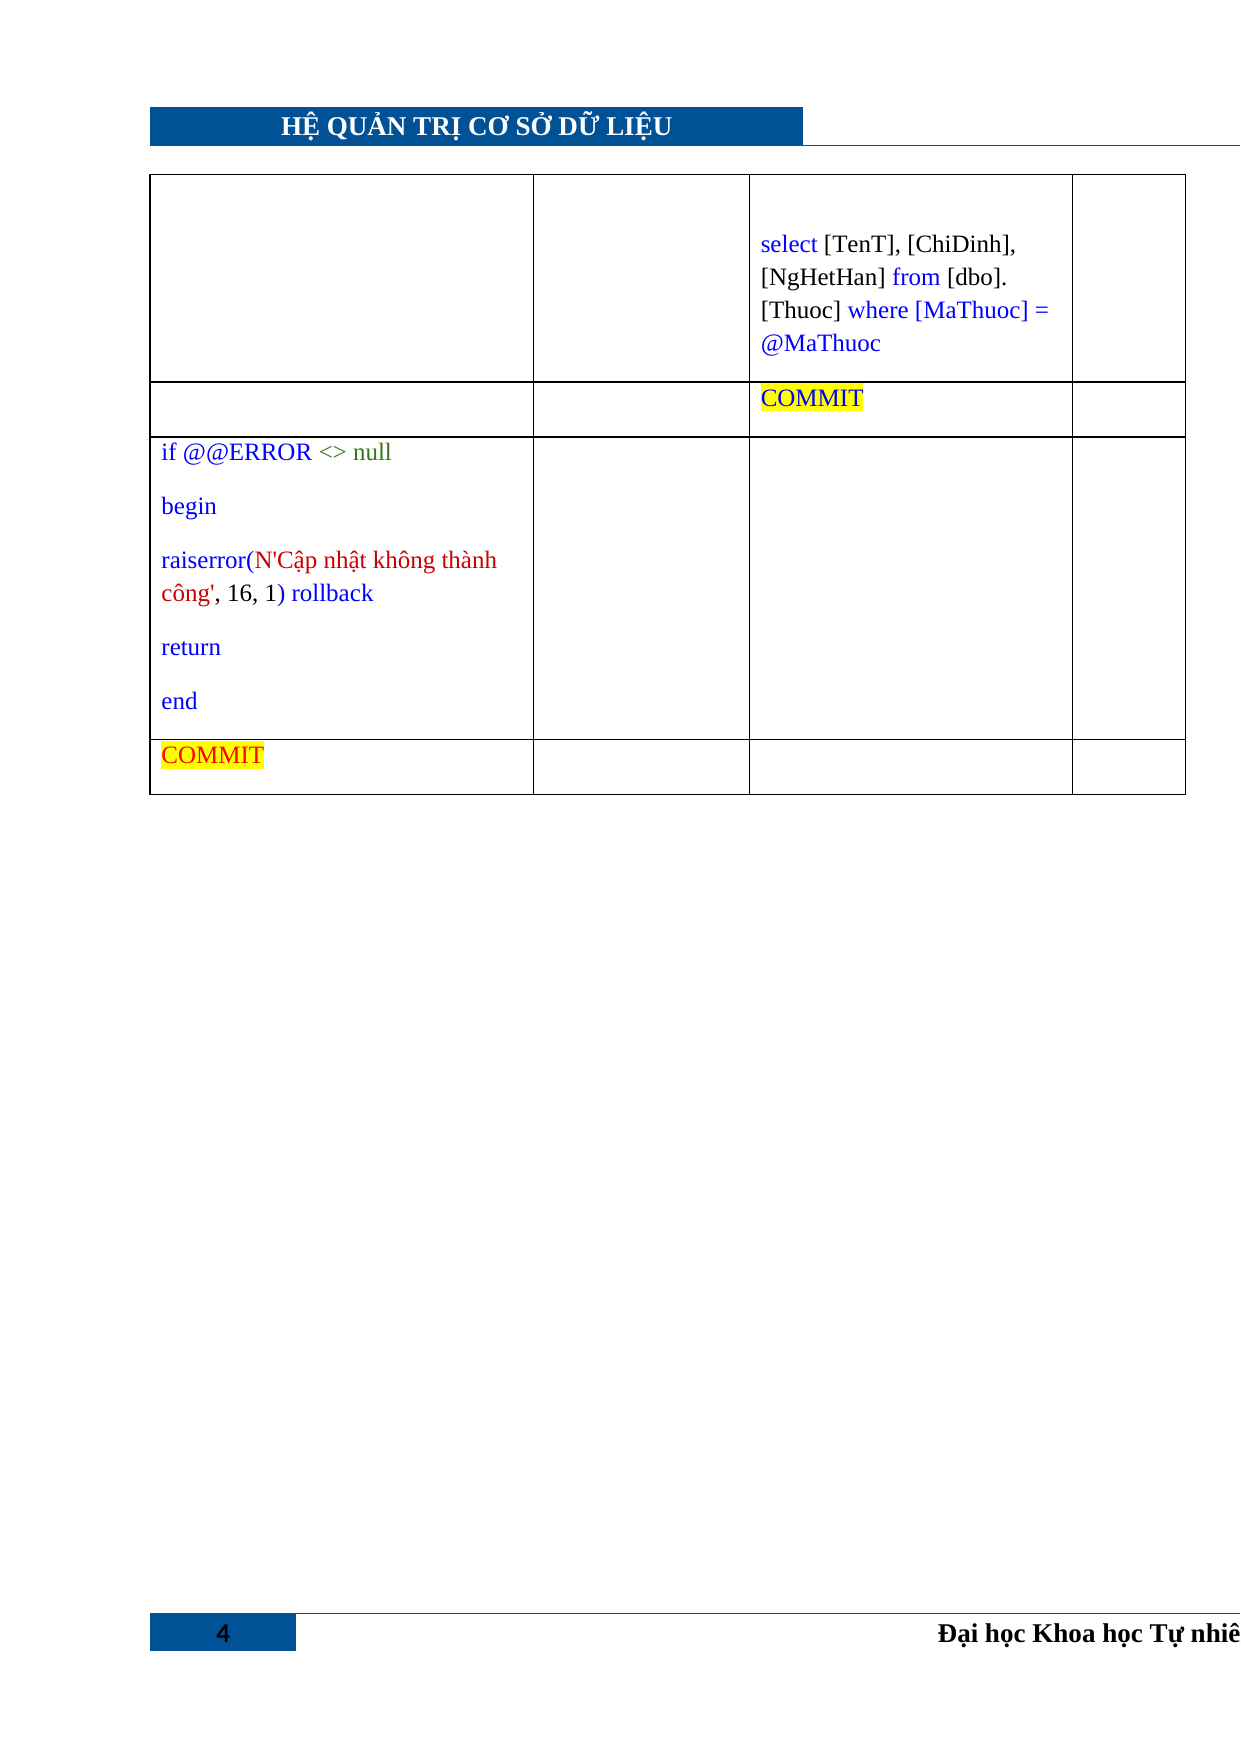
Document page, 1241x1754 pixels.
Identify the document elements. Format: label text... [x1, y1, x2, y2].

table_cell [534, 175, 749, 381]
table_cell [151, 383, 533, 436]
table_cell [151, 175, 533, 381]
table_cell [1073, 383, 1185, 436]
table_cell COMMIT [151, 740, 533, 794]
table_cell COMMIT [750, 383, 1072, 436]
table_cell [534, 438, 749, 739]
table_cell [1073, 438, 1185, 739]
table_cell [750, 740, 1072, 794]
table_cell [750, 175, 1072, 381]
table_cell [750, 438, 1072, 739]
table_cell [1073, 175, 1185, 381]
table_cell [1073, 740, 1185, 794]
table_cell if @@ERROR <> null begin raiserror(N'Cập nhật không thành công', 16, 1) rollback return end [151, 438, 533, 739]
table_cell [534, 740, 749, 794]
table_cell [534, 383, 749, 436]
